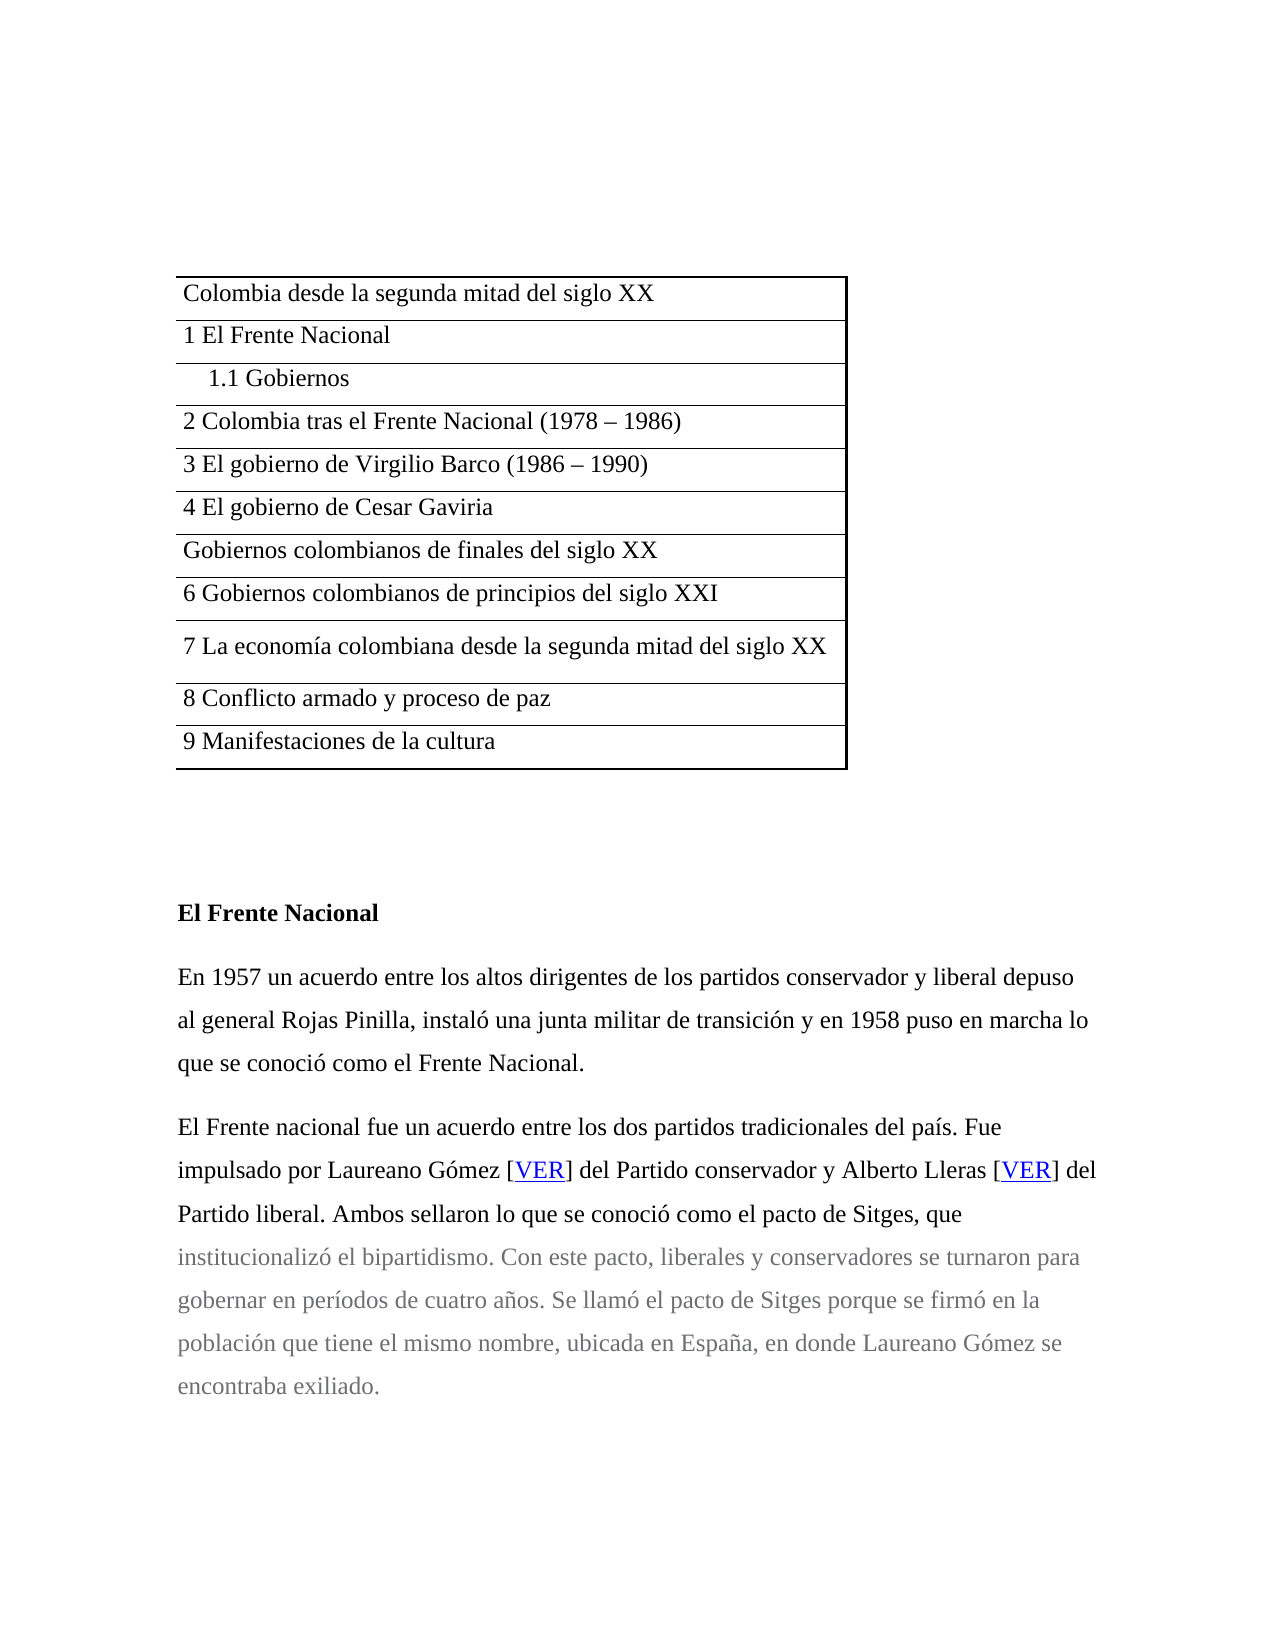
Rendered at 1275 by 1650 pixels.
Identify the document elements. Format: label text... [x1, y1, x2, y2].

text El Frente nacional fue un acuerdo entre los dos partidos tradicionales del país. Fue impulsado por Laureano Gómez [VER] del Partido conservador y Alberto Lleras [VER] del Partido liberal. Ambos sellaron lo que se conoció como el pacto de Sitges, que institucionalizó el bipartidismo. Con este pacto, liberales y conservadores se turnaron para gobernar en períodos de cuatro años. Se llamó el pacto de Sitges porque se firmó en la población que tiene el mismo nombre, ubicada en España, en donde Laureano Gómez se encontraba exiliado. [177, 1112, 1098, 1400]
table_cell 1 El Frente Nacional [176, 321, 845, 362]
table_cell 7 La economía colombiana desde la segunda mitad del siglo XX [176, 621, 845, 682]
table_cell Gobiernos colombianos de finales del siglo XX [176, 535, 845, 577]
table_cell 2 Colombia tras el Frente Nacional (1978 – 1986) [176, 406, 845, 448]
text En 1957 un acuerdo entre los altos dirigentes de los partidos conservador y liberal depuso al general Rojas Pinilla, instaló una junta militar de transición y en 1958 puso en marcha lo que se conoció como el Frente Nacional. [177, 962, 1098, 1077]
table_header Colombia desde la segunda mitad del siglo XX [176, 278, 845, 319]
table_cell 6 Gobiernos colombianos de principios del siglo XXI [176, 578, 845, 620]
text El Frente Nacional [177, 898, 1098, 927]
table_cell 1.1 Gobiernos [176, 364, 845, 405]
table_cell 9 Manifestaciones de la cultura [176, 726, 845, 768]
table_cell 8 Conflicto armado y proceso de paz [176, 684, 845, 725]
table_cell 4 El gobierno de Cesar Gaviria [176, 492, 845, 534]
table_cell 3 El gobierno de Virgilio Barco (1986 – 1990) [176, 449, 845, 491]
